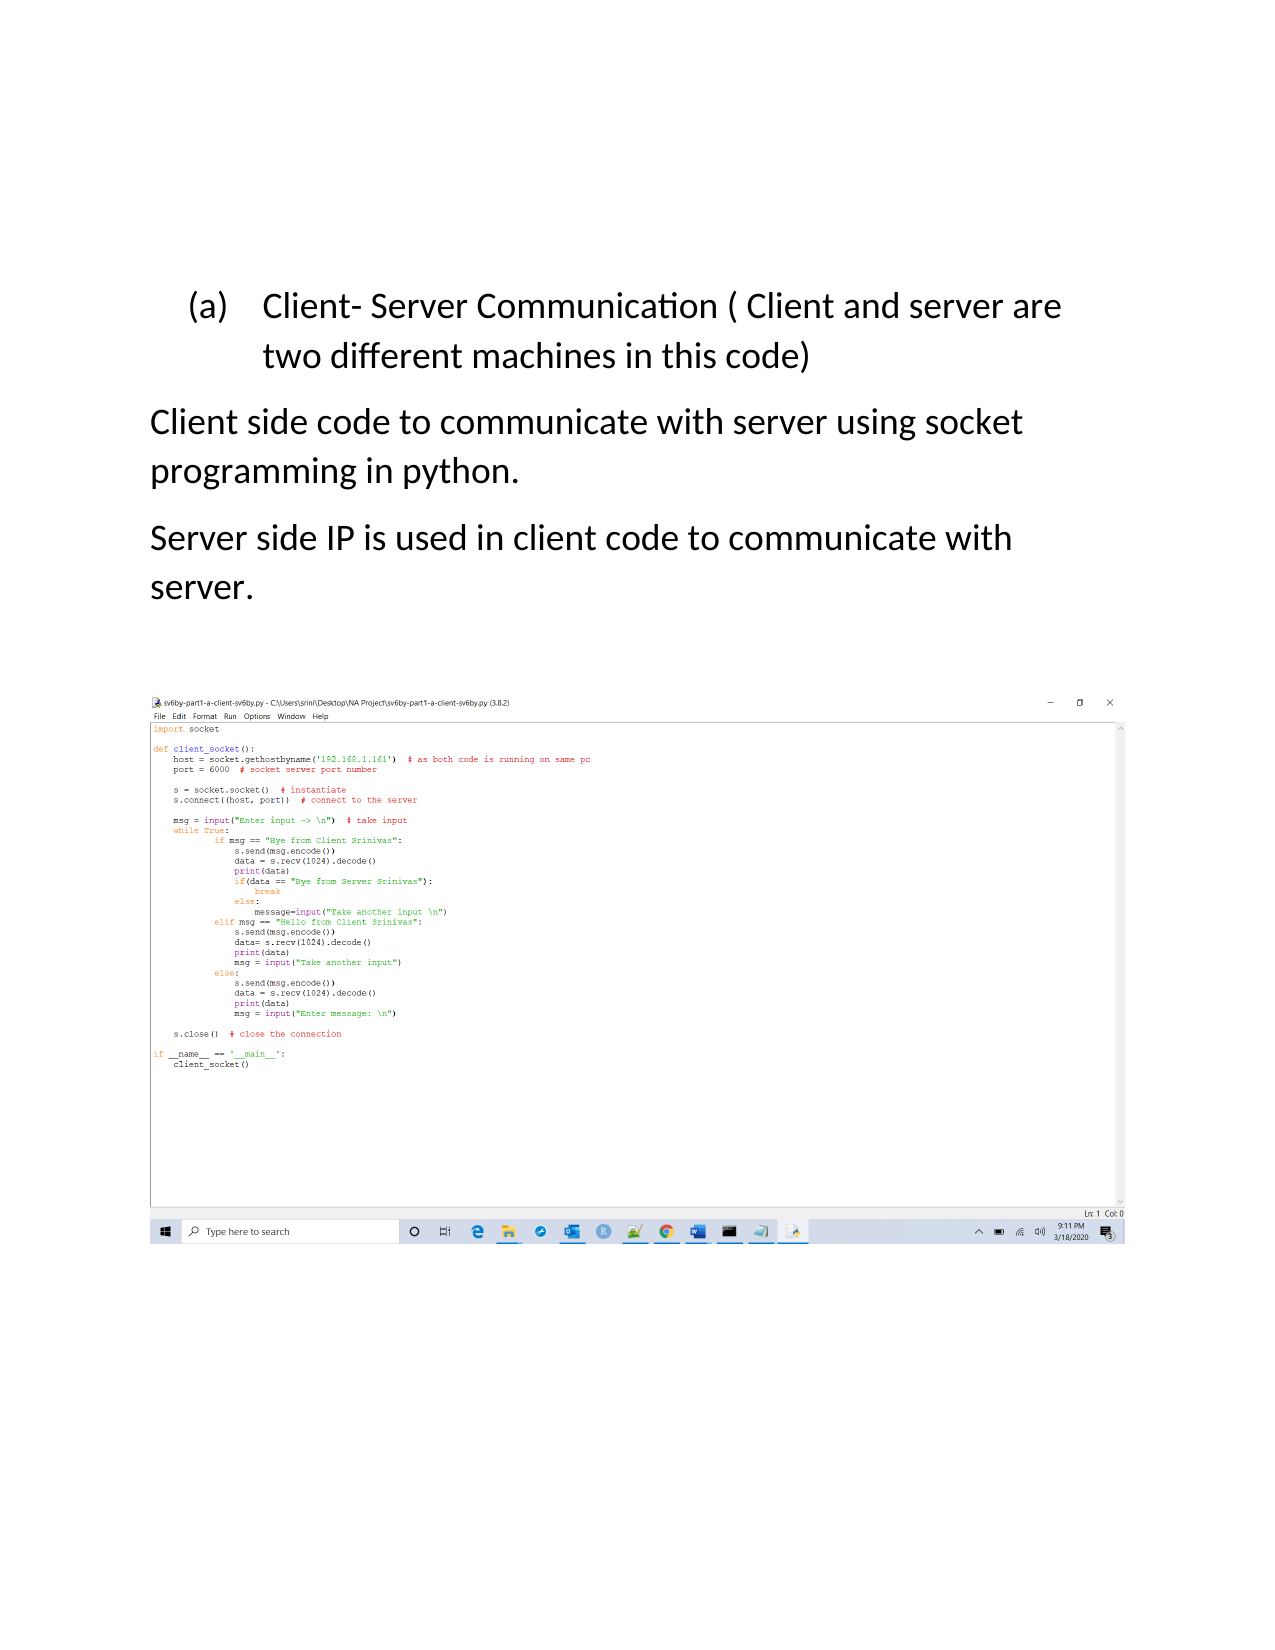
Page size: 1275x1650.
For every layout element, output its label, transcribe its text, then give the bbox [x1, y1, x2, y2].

text Client side code to communicate with server using socket programming in python. [150, 398, 1125, 493]
list Client- Server Communication ( Client and server are two different machines in this code) [187, 282, 1125, 378]
picture [150, 695, 1125, 1244]
text Server side IP is used in client code to communicate with server. [150, 513, 1125, 609]
